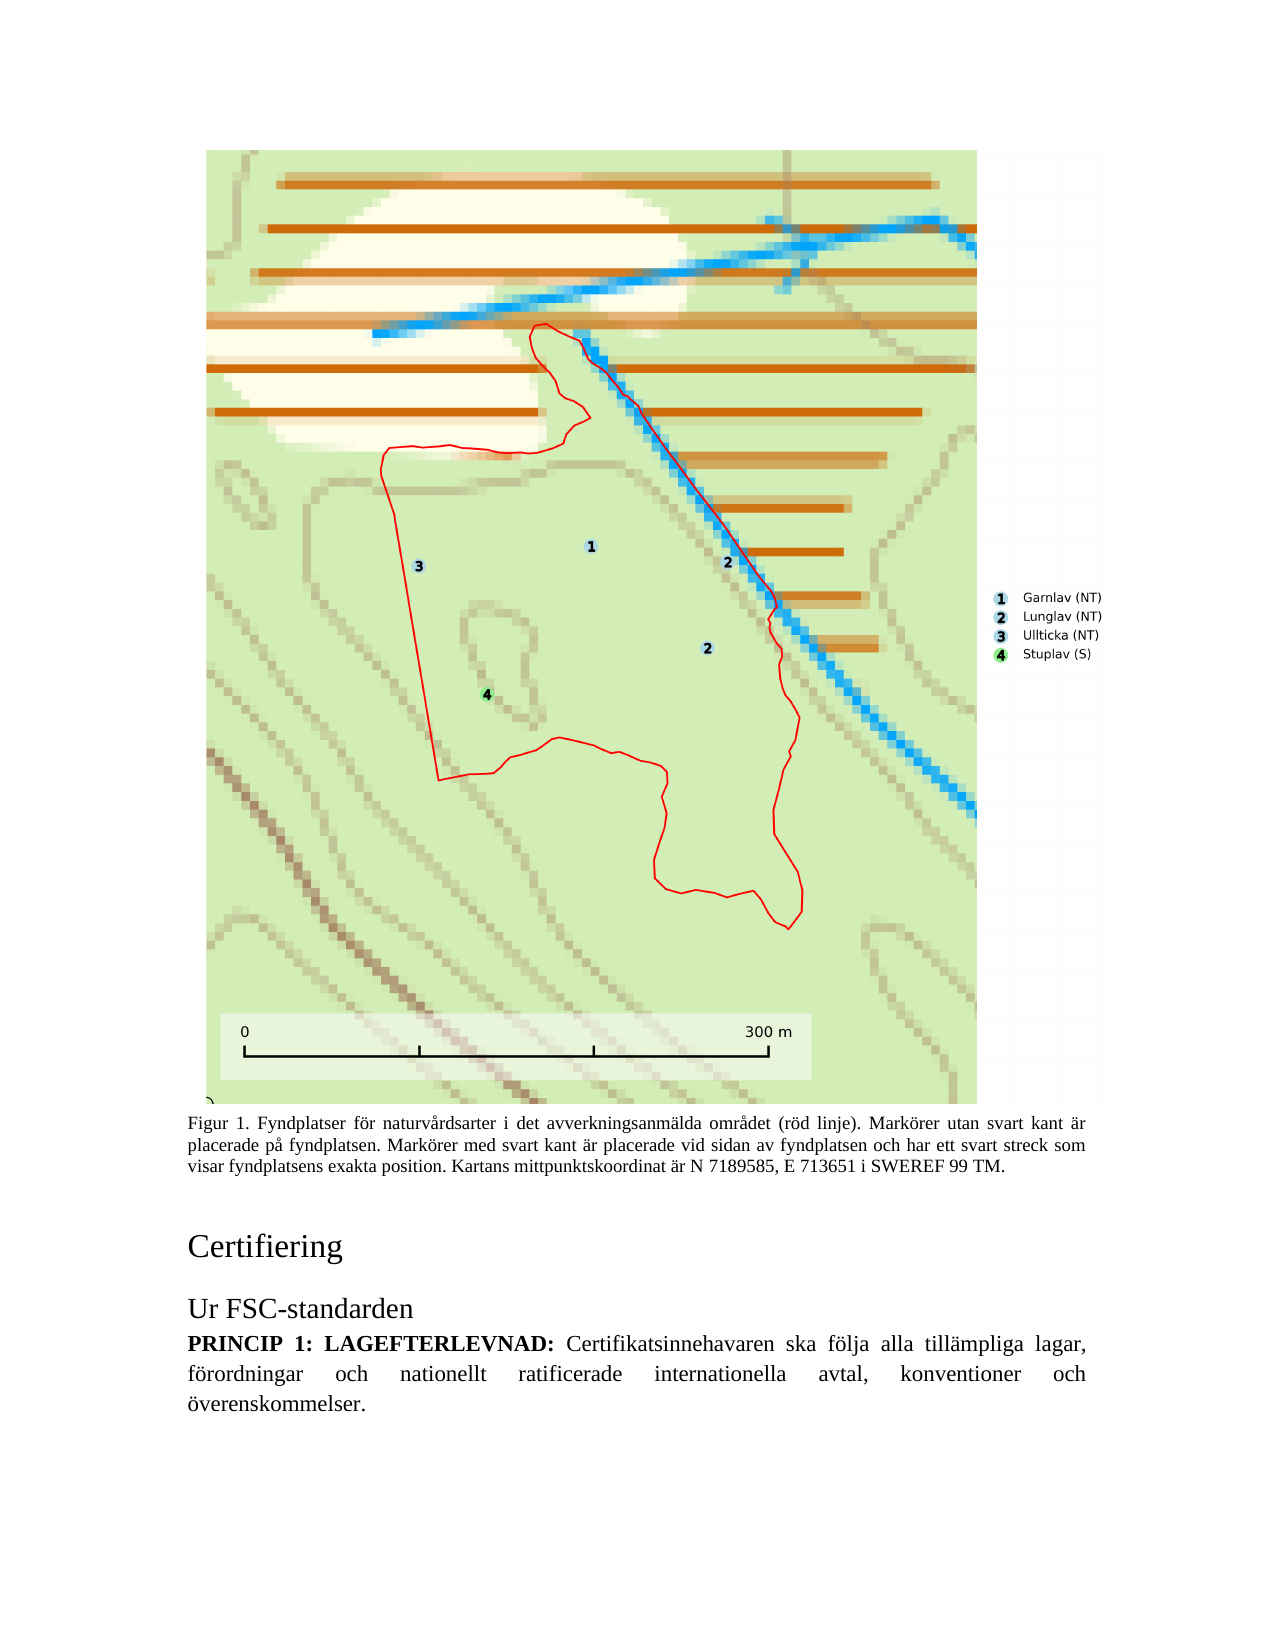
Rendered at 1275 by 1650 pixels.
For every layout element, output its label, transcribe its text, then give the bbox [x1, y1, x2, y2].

text PRINCIP 1: LAGEFTERLEVNAD: Certifikatsinnehavaren ska följa alla tillämpliga lagar, förordningar och nationellt ratificerade internationella avtal, konventioner och överenskommelser. [187, 1330, 1087, 1417]
text Figur 1. Fyndplatser för naturvårdsarter i det avverkningsanmälda området (röd linje). Markörer utan svart kant är placerade på fyndplatsen. Markörer med svart kant är placerade vid sidan av fyndplatsen och har ett svart streck som visar fyndplatsens exakta position. Kartans mittpunktskoordinat är N 7189585, E 713651 i SWEREF 99 TM. [187, 1112, 1087, 1177]
subtitle Ur FSC-standarden [187, 1292, 1087, 1325]
subtitle Certifiering [187, 1227, 1087, 1265]
picture [206, 150, 1107, 1104]
